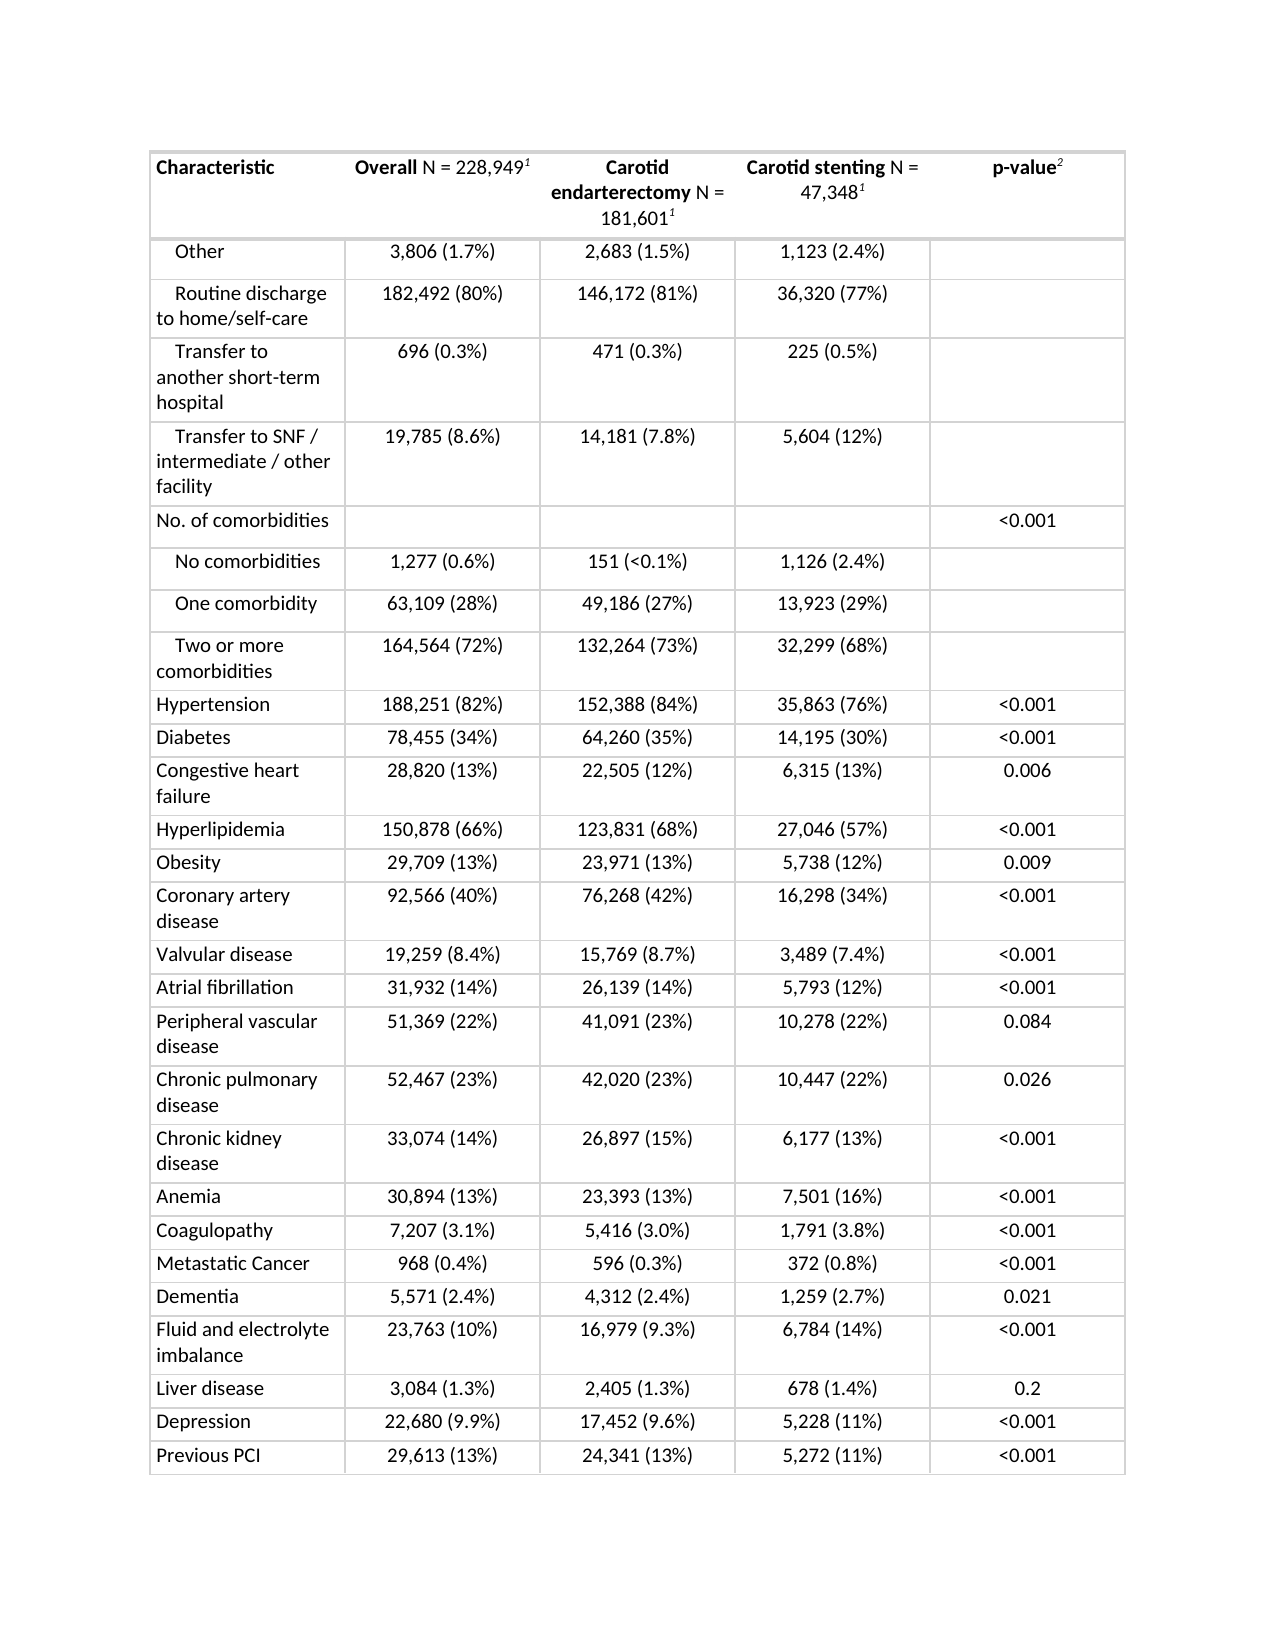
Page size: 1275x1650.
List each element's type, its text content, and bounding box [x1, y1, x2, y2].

table_cell <0.001 [931, 691, 1124, 723]
table_cell [931, 423, 1124, 505]
table_cell 78,455 (34%) [346, 725, 539, 756]
table_cell Atrial fibrillation [151, 975, 344, 1006]
table_cell 92,566 (40%) [346, 883, 539, 940]
table_cell 152,388 (84%) [541, 691, 734, 723]
table_cell 150,878 (66%) [346, 816, 539, 848]
table_cell 6,315 (13%) [736, 758, 929, 815]
table_cell 968 (0.4%) [346, 1250, 539, 1282]
table_cell 0.009 [931, 850, 1124, 881]
table_cell 1,123 (2.4%) [736, 241, 929, 278]
table_cell Two or more comorbidities [151, 633, 344, 689]
table_cell One comorbidity [151, 591, 344, 631]
table_cell Previous PCI [151, 1442, 344, 1473]
table_cell No comorbidities [151, 549, 344, 589]
table_cell 188,251 (82%) [346, 691, 539, 723]
table_cell 5,793 (12%) [736, 975, 929, 1006]
table_cell <0.001 [931, 941, 1124, 973]
table_cell 678 (1.4%) [736, 1375, 929, 1407]
table_cell 225 (0.5%) [736, 339, 929, 421]
table_cell [931, 339, 1124, 421]
table_cell 23,393 (13%) [541, 1184, 734, 1215]
table_cell <0.001 [931, 1125, 1124, 1182]
table_cell 0.006 [931, 758, 1124, 815]
table_cell 0.026 [931, 1067, 1124, 1123]
table_cell 64,260 (35%) [541, 725, 734, 756]
table_cell 1,277 (0.6%) [346, 549, 539, 589]
table_header p-value2 [930, 154, 1124, 237]
table_header Characteristic [151, 154, 345, 237]
table_cell 16,979 (9.3%) [541, 1317, 734, 1374]
table_cell 16,298 (34%) [736, 883, 929, 940]
table_cell Obesity [151, 850, 344, 881]
table_cell Congestive heart failure [151, 758, 344, 815]
table_cell 123,831 (68%) [541, 816, 734, 848]
table_cell Transfer to another short-term hospital [151, 339, 344, 421]
table_cell <0.001 [931, 507, 1124, 547]
table_cell <0.001 [931, 816, 1124, 848]
table_cell 596 (0.3%) [541, 1250, 734, 1282]
table_cell <0.001 [931, 1409, 1124, 1440]
table_cell Hyperlipidemia [151, 816, 344, 848]
table_cell 51,369 (22%) [346, 1008, 539, 1065]
table_cell 3,806 (1.7%) [346, 241, 539, 278]
table_cell <0.001 [931, 1217, 1124, 1249]
table_cell Peripheral vascular disease [151, 1008, 344, 1065]
table_cell Routine discharge to home/self-care [151, 280, 344, 337]
table_cell [931, 241, 1124, 278]
table_cell 5,571 (2.4%) [346, 1283, 539, 1315]
table_cell 23,971 (13%) [541, 850, 734, 881]
table_cell No. of comorbidities [151, 507, 344, 547]
table_cell Metastatic Cancer [151, 1250, 344, 1282]
table_cell 5,228 (11%) [736, 1409, 929, 1440]
table_cell 0.2 [931, 1375, 1124, 1407]
table_cell <0.001 [931, 1317, 1124, 1374]
table_cell 29,613 (13%) [346, 1442, 539, 1473]
table_cell 27,046 (57%) [736, 816, 929, 848]
table_cell <0.001 [931, 883, 1124, 940]
table_cell 35,863 (76%) [736, 691, 929, 723]
table_cell 5,272 (11%) [736, 1442, 929, 1473]
table_cell 17,452 (9.6%) [541, 1409, 734, 1440]
table_cell Hypertension [151, 691, 344, 723]
table_cell <0.001 [931, 975, 1124, 1006]
table_cell 0.021 [931, 1283, 1124, 1315]
table_cell 28,820 (13%) [346, 758, 539, 815]
table_header Carotid stenting N = 47,3481 [735, 154, 930, 237]
table_cell 13,923 (29%) [736, 591, 929, 631]
table_cell Chronic kidney disease [151, 1125, 344, 1182]
table_cell 36,320 (77%) [736, 280, 929, 337]
table_cell 31,932 (14%) [346, 975, 539, 1006]
table_cell Liver disease [151, 1375, 344, 1407]
table_cell 5,416 (3.0%) [541, 1217, 734, 1249]
table_cell 2,683 (1.5%) [541, 241, 734, 278]
table_cell [931, 549, 1124, 589]
table_cell 151 (<0.1%) [541, 549, 734, 589]
table_cell 3,084 (1.3%) [346, 1375, 539, 1407]
table_cell Diabetes [151, 725, 344, 756]
table_cell Chronic pulmonary disease [151, 1067, 344, 1123]
table_cell 1,126 (2.4%) [736, 549, 929, 589]
table_cell 471 (0.3%) [541, 339, 734, 421]
table_cell [931, 591, 1124, 631]
table_cell 5,604 (12%) [736, 423, 929, 505]
table_cell 22,680 (9.9%) [346, 1409, 539, 1440]
table_cell 182,492 (80%) [346, 280, 539, 337]
table_cell 4,312 (2.4%) [541, 1283, 734, 1315]
table_cell [931, 633, 1124, 689]
table_cell Dementia [151, 1283, 344, 1315]
table_cell Anemia [151, 1184, 344, 1215]
table_header Carotid endarterectomy N = 181,6011 [540, 154, 735, 237]
table_cell 7,501 (16%) [736, 1184, 929, 1215]
table_cell [736, 507, 929, 547]
table_cell [931, 280, 1124, 337]
table_cell 63,109 (28%) [346, 591, 539, 631]
table_cell 23,763 (10%) [346, 1317, 539, 1374]
table_cell 1,791 (3.8%) [736, 1217, 929, 1249]
table_cell 49,186 (27%) [541, 591, 734, 631]
table_cell <0.001 [931, 725, 1124, 756]
table_cell 76,268 (42%) [541, 883, 734, 940]
table_cell 696 (0.3%) [346, 339, 539, 421]
table_cell 30,894 (13%) [346, 1184, 539, 1215]
table_cell Fluid and electrolyte imbalance [151, 1317, 344, 1374]
table_cell Coronary artery disease [151, 883, 344, 940]
table_cell 14,195 (30%) [736, 725, 929, 756]
table_cell 24,341 (13%) [541, 1442, 734, 1473]
table_cell 146,172 (81%) [541, 280, 734, 337]
table_cell 19,259 (8.4%) [346, 941, 539, 973]
table_cell 6,784 (14%) [736, 1317, 929, 1374]
table_cell 372 (0.8%) [736, 1250, 929, 1282]
table_cell 41,091 (23%) [541, 1008, 734, 1065]
table_cell 52,467 (23%) [346, 1067, 539, 1123]
table_cell [346, 507, 539, 547]
table_cell 19,785 (8.6%) [346, 423, 539, 505]
table_cell 42,020 (23%) [541, 1067, 734, 1123]
table_cell 10,278 (22%) [736, 1008, 929, 1065]
table_cell 26,897 (15%) [541, 1125, 734, 1182]
table_cell Coagulopathy [151, 1217, 344, 1249]
table_cell 5,738 (12%) [736, 850, 929, 881]
table_cell Transfer to SNF / intermediate / other facility [151, 423, 344, 505]
table_cell 29,709 (13%) [346, 850, 539, 881]
table_cell Valvular disease [151, 941, 344, 973]
table_cell <0.001 [931, 1184, 1124, 1215]
table_cell 3,489 (7.4%) [736, 941, 929, 973]
table_cell <0.001 [931, 1250, 1124, 1282]
table_cell 22,505 (12%) [541, 758, 734, 815]
table_cell 164,564 (72%) [346, 633, 539, 689]
table_cell Depression [151, 1409, 344, 1440]
table_header Overall N = 228,9491 [345, 154, 540, 237]
table_cell 2,405 (1.3%) [541, 1375, 734, 1407]
table_cell 15,769 (8.7%) [541, 941, 734, 973]
table_cell <0.001 [931, 1442, 1124, 1473]
table_cell 14,181 (7.8%) [541, 423, 734, 505]
table_cell 33,074 (14%) [346, 1125, 539, 1182]
table_cell 32,299 (68%) [736, 633, 929, 689]
table_cell 7,207 (3.1%) [346, 1217, 539, 1249]
table_cell 26,139 (14%) [541, 975, 734, 1006]
table_cell 132,264 (73%) [541, 633, 734, 689]
table_cell 10,447 (22%) [736, 1067, 929, 1123]
table_cell [541, 507, 734, 547]
table_cell 0.084 [931, 1008, 1124, 1065]
table_cell 6,177 (13%) [736, 1125, 929, 1182]
table_cell 1,259 (2.7%) [736, 1283, 929, 1315]
table_cell Other [151, 241, 344, 278]
